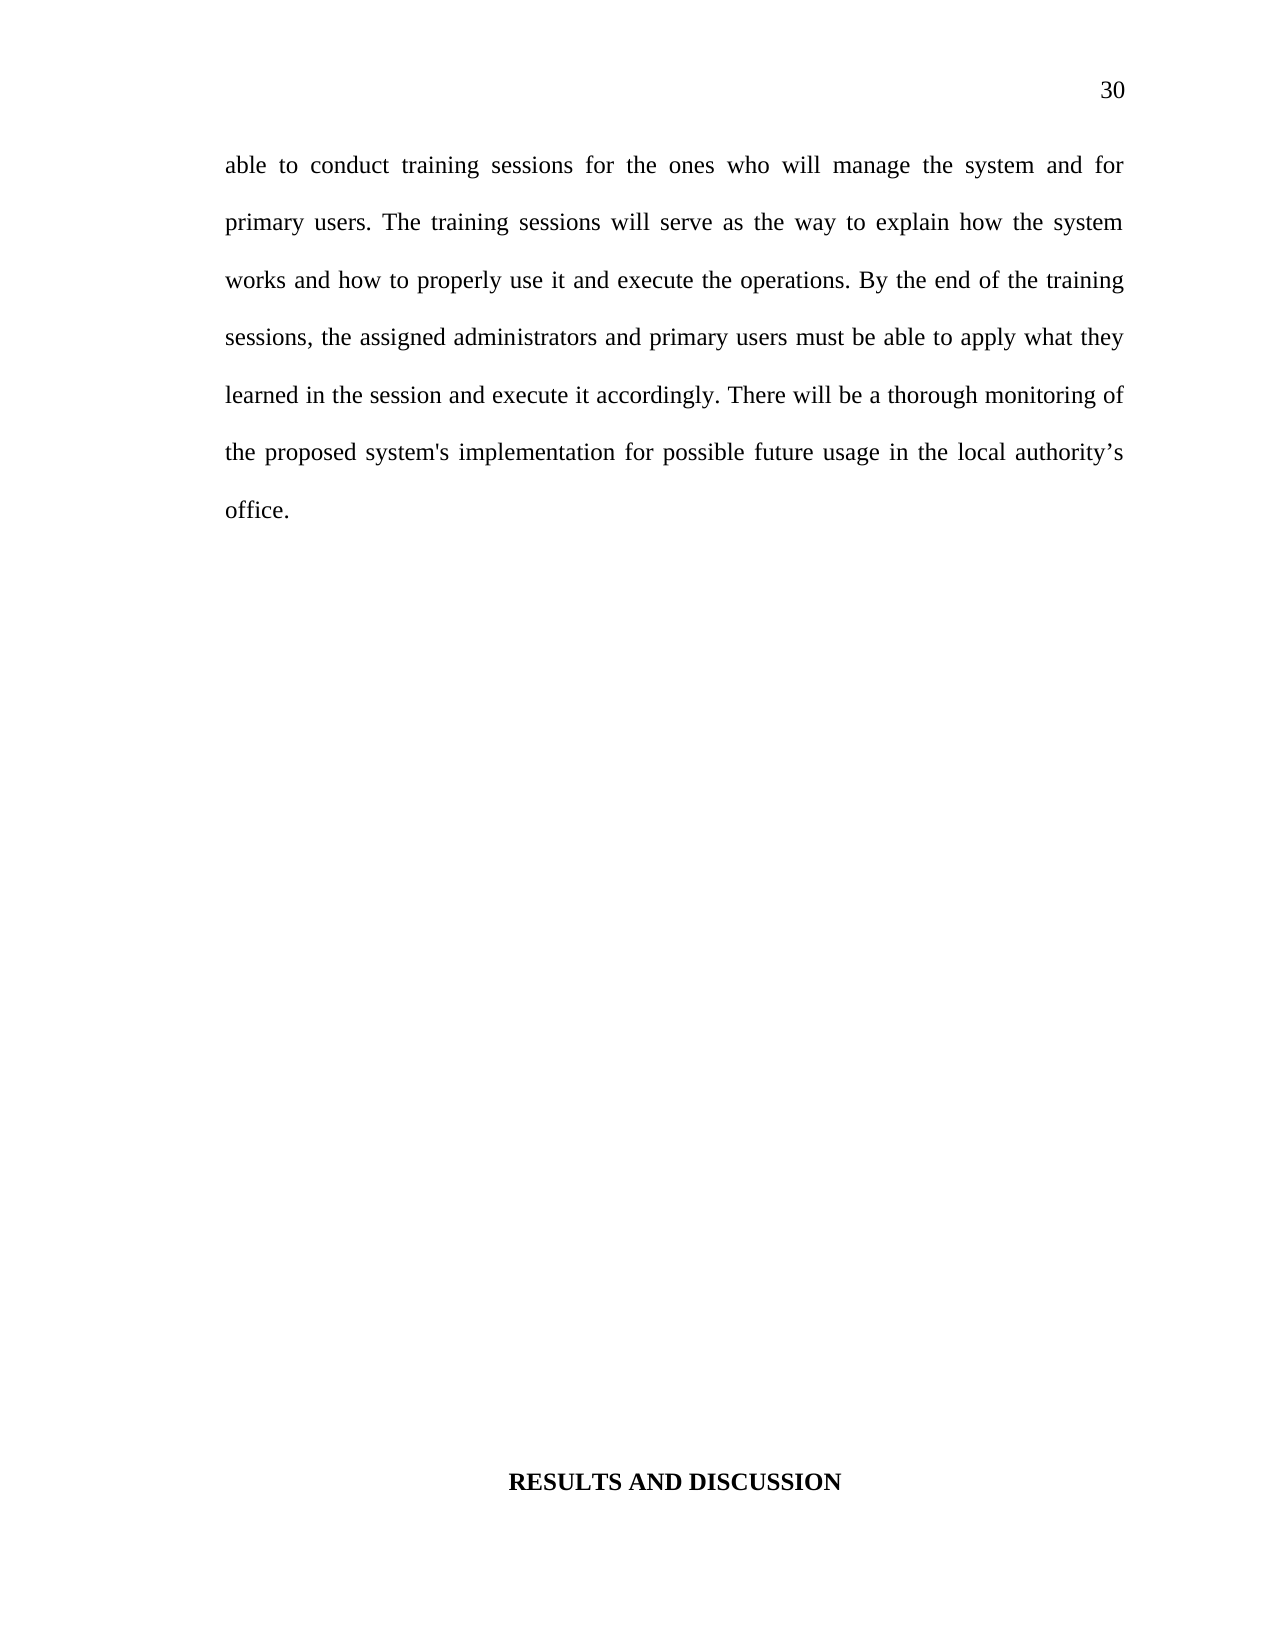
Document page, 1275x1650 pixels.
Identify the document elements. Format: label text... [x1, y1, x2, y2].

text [225, 150, 1125, 524]
text RESULTS AND DISCUSSION [225, 1467, 1125, 1496]
